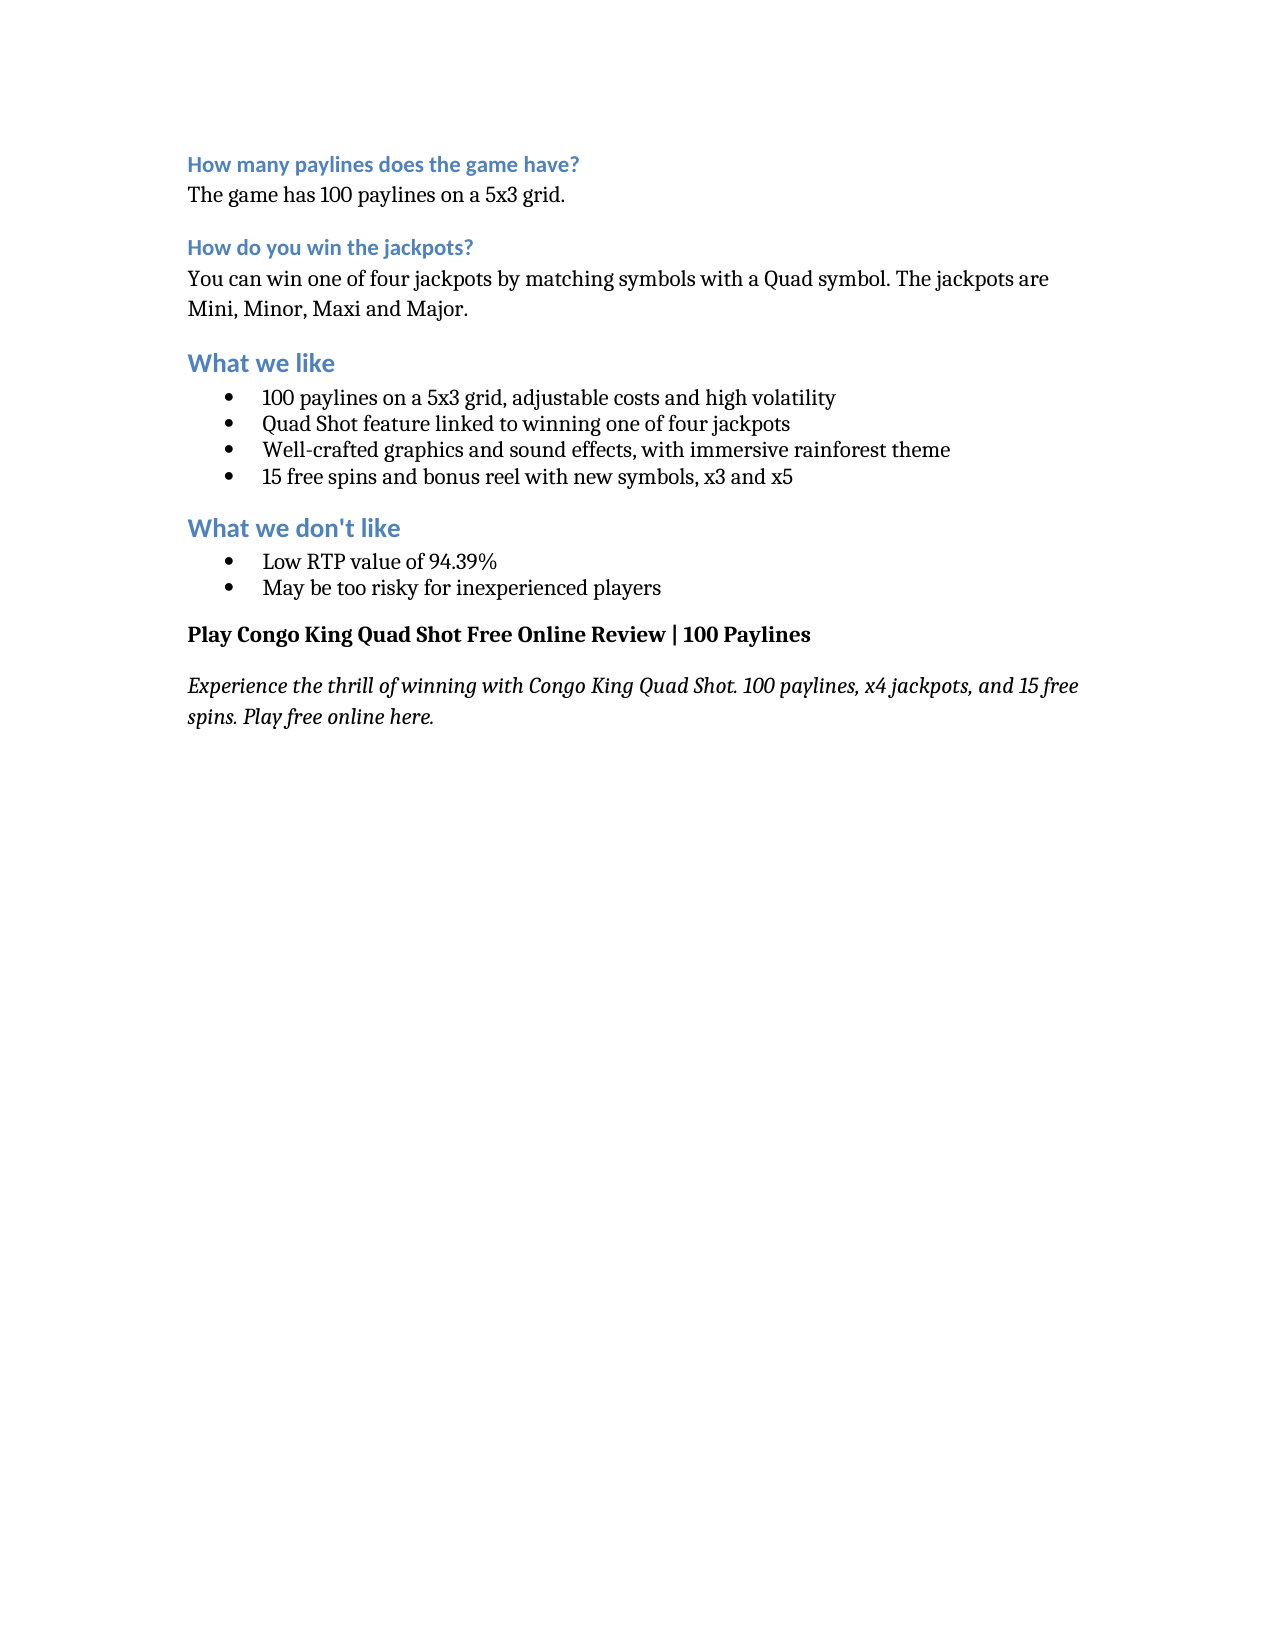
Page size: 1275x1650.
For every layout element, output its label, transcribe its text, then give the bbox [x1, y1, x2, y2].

text Play Congo King Quad Shot Free Online Review | 100 Paylines [187, 622, 1087, 649]
subtitle How do you win the jackpots? [187, 233, 1087, 261]
text The game has 100 paylines on a 5x3 grid. [187, 182, 1087, 208]
subtitle What we like [187, 347, 1087, 380]
list Low RTP value of 94.39% [225, 549, 1087, 575]
subtitle How many paylines does the game have? [187, 150, 1087, 178]
text Experience the thrill of winning with Congo King Quad Shot. 100 paylines, x4 jackpots, and 15 free spins. Play free online here. [187, 673, 1087, 730]
list Well-crafted graphics and sound effects, with immersive rainforest theme [225, 437, 1087, 464]
list 100 paylines on a 5x3 grid, adjustable costs and high volatility [225, 384, 1087, 411]
subtitle What we don't like [187, 511, 1087, 544]
list 15 free spins and bonus reel with new symbols, x3 and x5 [225, 464, 1087, 490]
text You can win one of four jackpots by matching symbols with a Quad symbol. The jackpots are Mini, Minor, Maxi and Major. [187, 265, 1087, 322]
list Quad Shot feature linked to winning one of four jackpots [225, 411, 1087, 437]
list May be too risky for inexperienced players [225, 575, 1087, 601]
